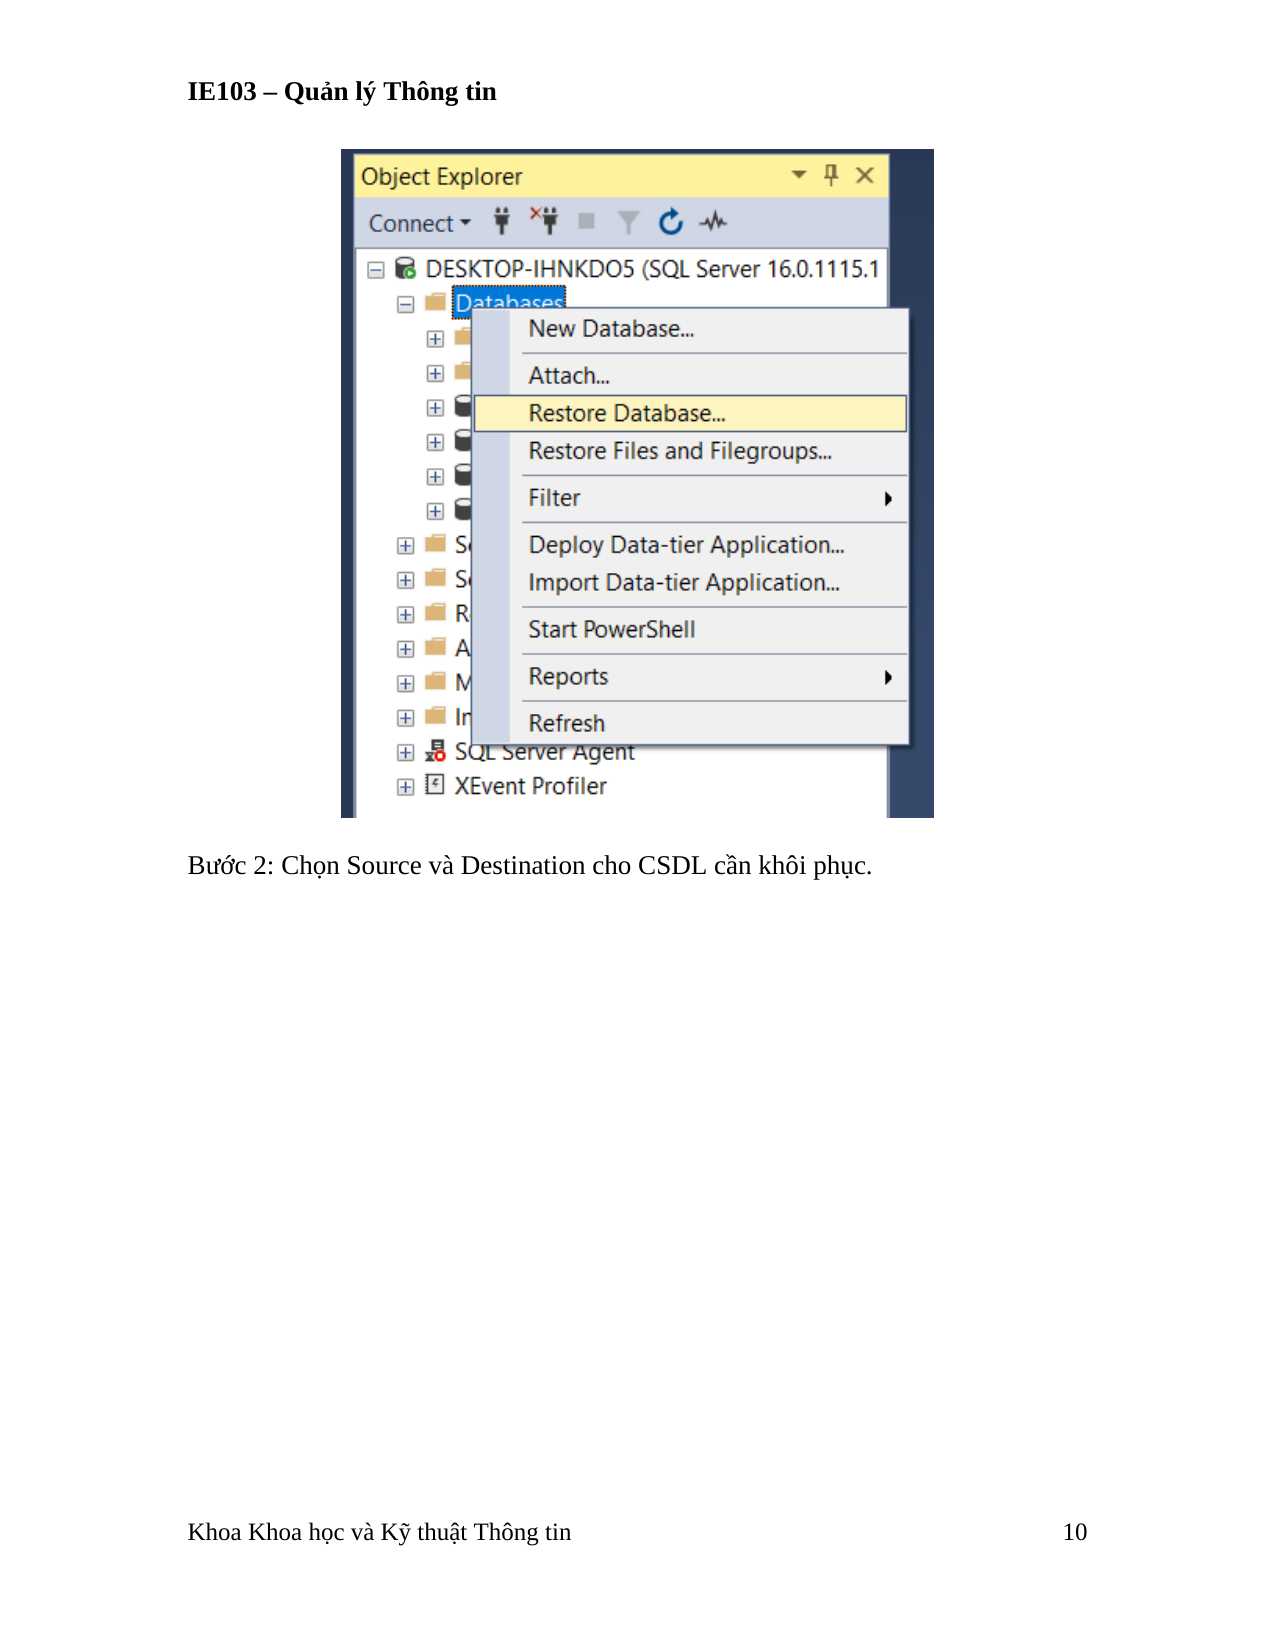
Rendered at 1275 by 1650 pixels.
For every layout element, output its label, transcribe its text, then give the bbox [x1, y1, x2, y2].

picture [341, 149, 934, 818]
text Bước 2: Chọn Source và Destination cho CSDL cần khôi phục. [187, 849, 1087, 880]
